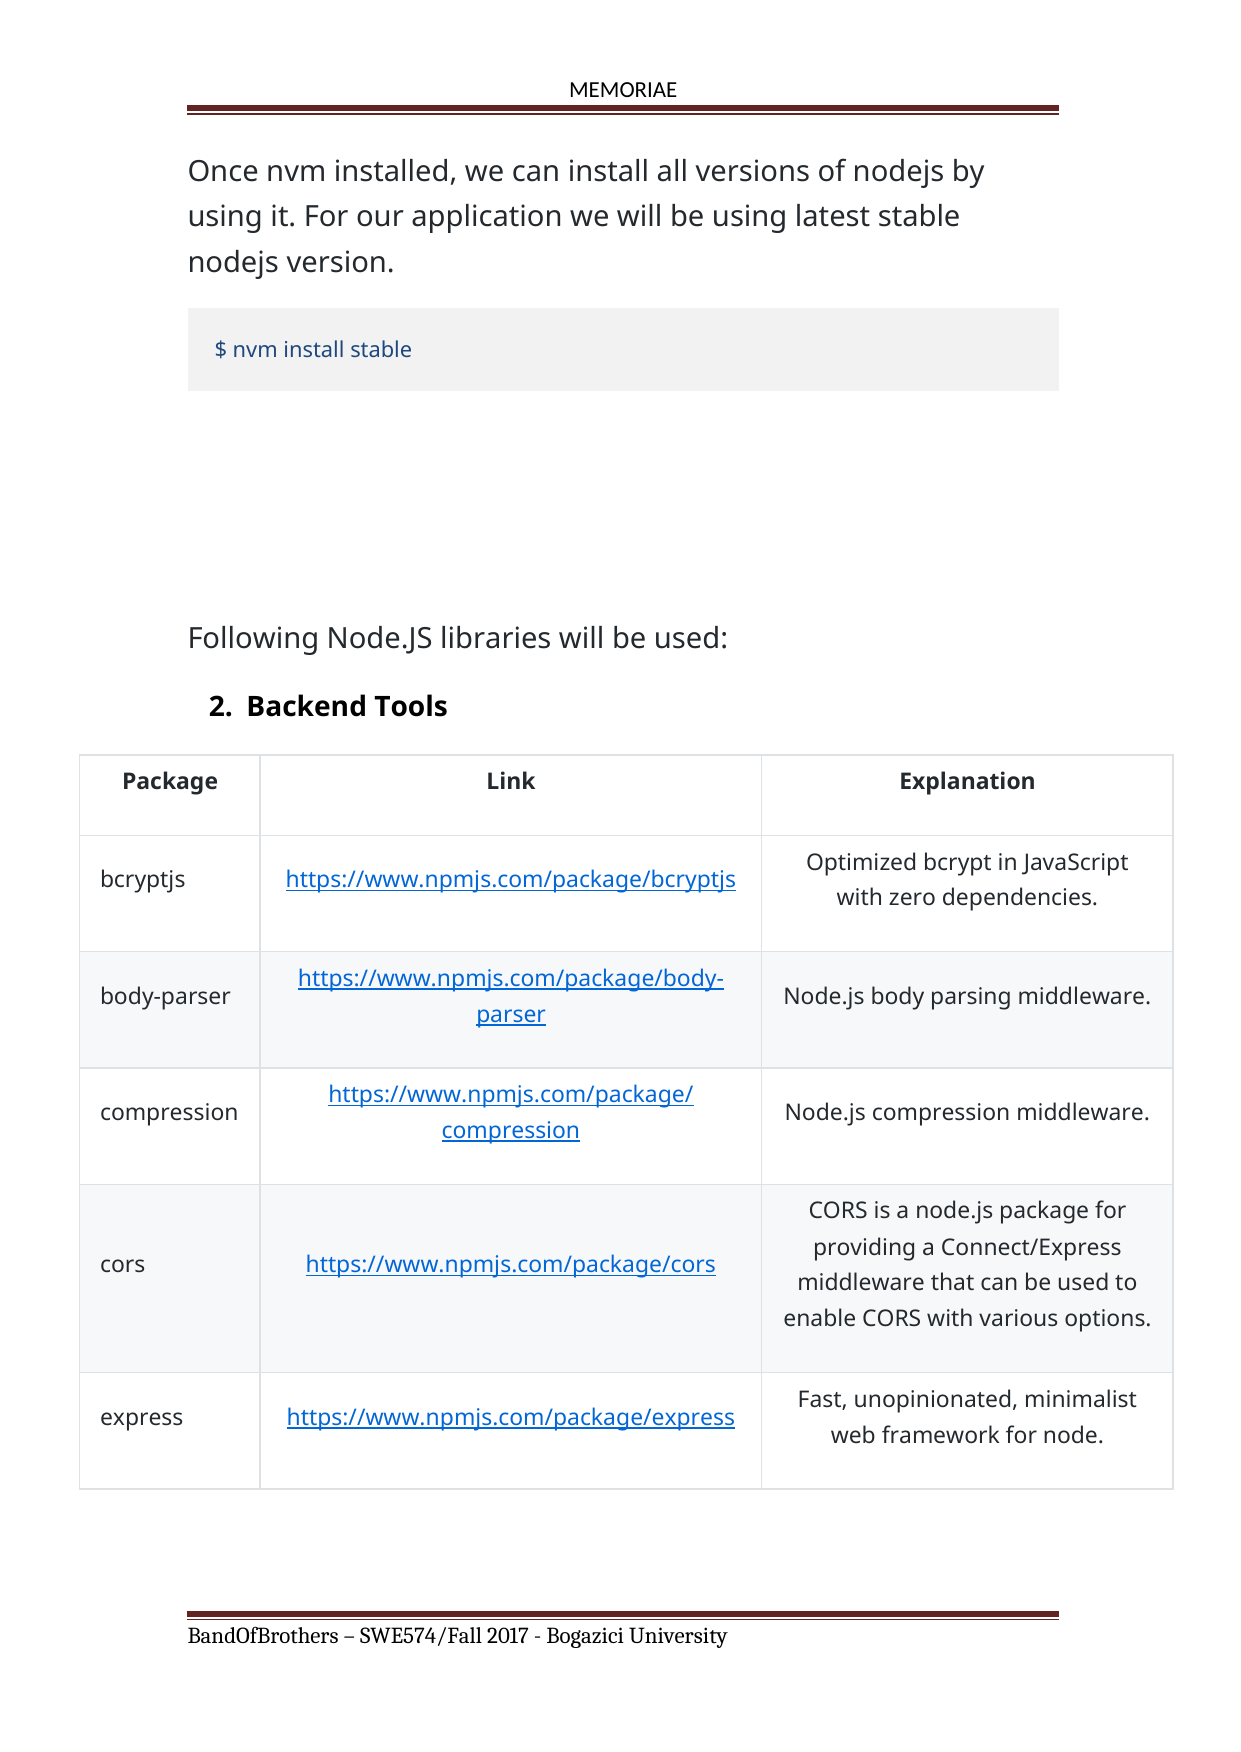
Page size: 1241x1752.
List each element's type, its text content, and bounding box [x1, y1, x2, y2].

table_cell Fast, unopinionated, minimalist web framework for node. [762, 1373, 1172, 1488]
table_header Package [80, 756, 259, 834]
table_cell CORS is a node.js package for providing a Connect/Express middleware that can be used to enable CORS with various options. [762, 1185, 1172, 1372]
table_cell https://www.npmjs.com/package/cors [261, 1185, 761, 1372]
table_cell Node.js compression middleware. [762, 1069, 1172, 1183]
table_cell compression [80, 1069, 259, 1183]
table_cell cors [80, 1185, 259, 1372]
table_header Link [261, 756, 761, 834]
table_cell body-parser [80, 952, 259, 1067]
text Following Node.JS libraries will be used: [187, 618, 1059, 657]
subtitle Backend Tools [209, 687, 1059, 725]
table_header $ nvm install stable [188, 308, 1059, 391]
table_cell Node.js body parsing middleware. [762, 952, 1172, 1067]
table_cell bcryptjs [80, 836, 259, 951]
table_header Explanation [762, 756, 1172, 834]
table_cell https://www.npmjs.com/package/compression [261, 1069, 761, 1183]
table_cell https://www.npmjs.com/package/bcryptjs [261, 836, 761, 951]
text Once nvm installed, we can install all versions of nodejs by using it. For our application we will be using latest stable nodejs version. [187, 150, 1059, 281]
table_cell Optimized bcrypt in JavaScript with zero dependencies. [762, 836, 1172, 951]
table_cell https://www.npmjs.com/package/express [261, 1373, 761, 1488]
table_cell express [80, 1373, 259, 1488]
table_cell https://www.npmjs.com/package/body-parser [261, 952, 761, 1067]
